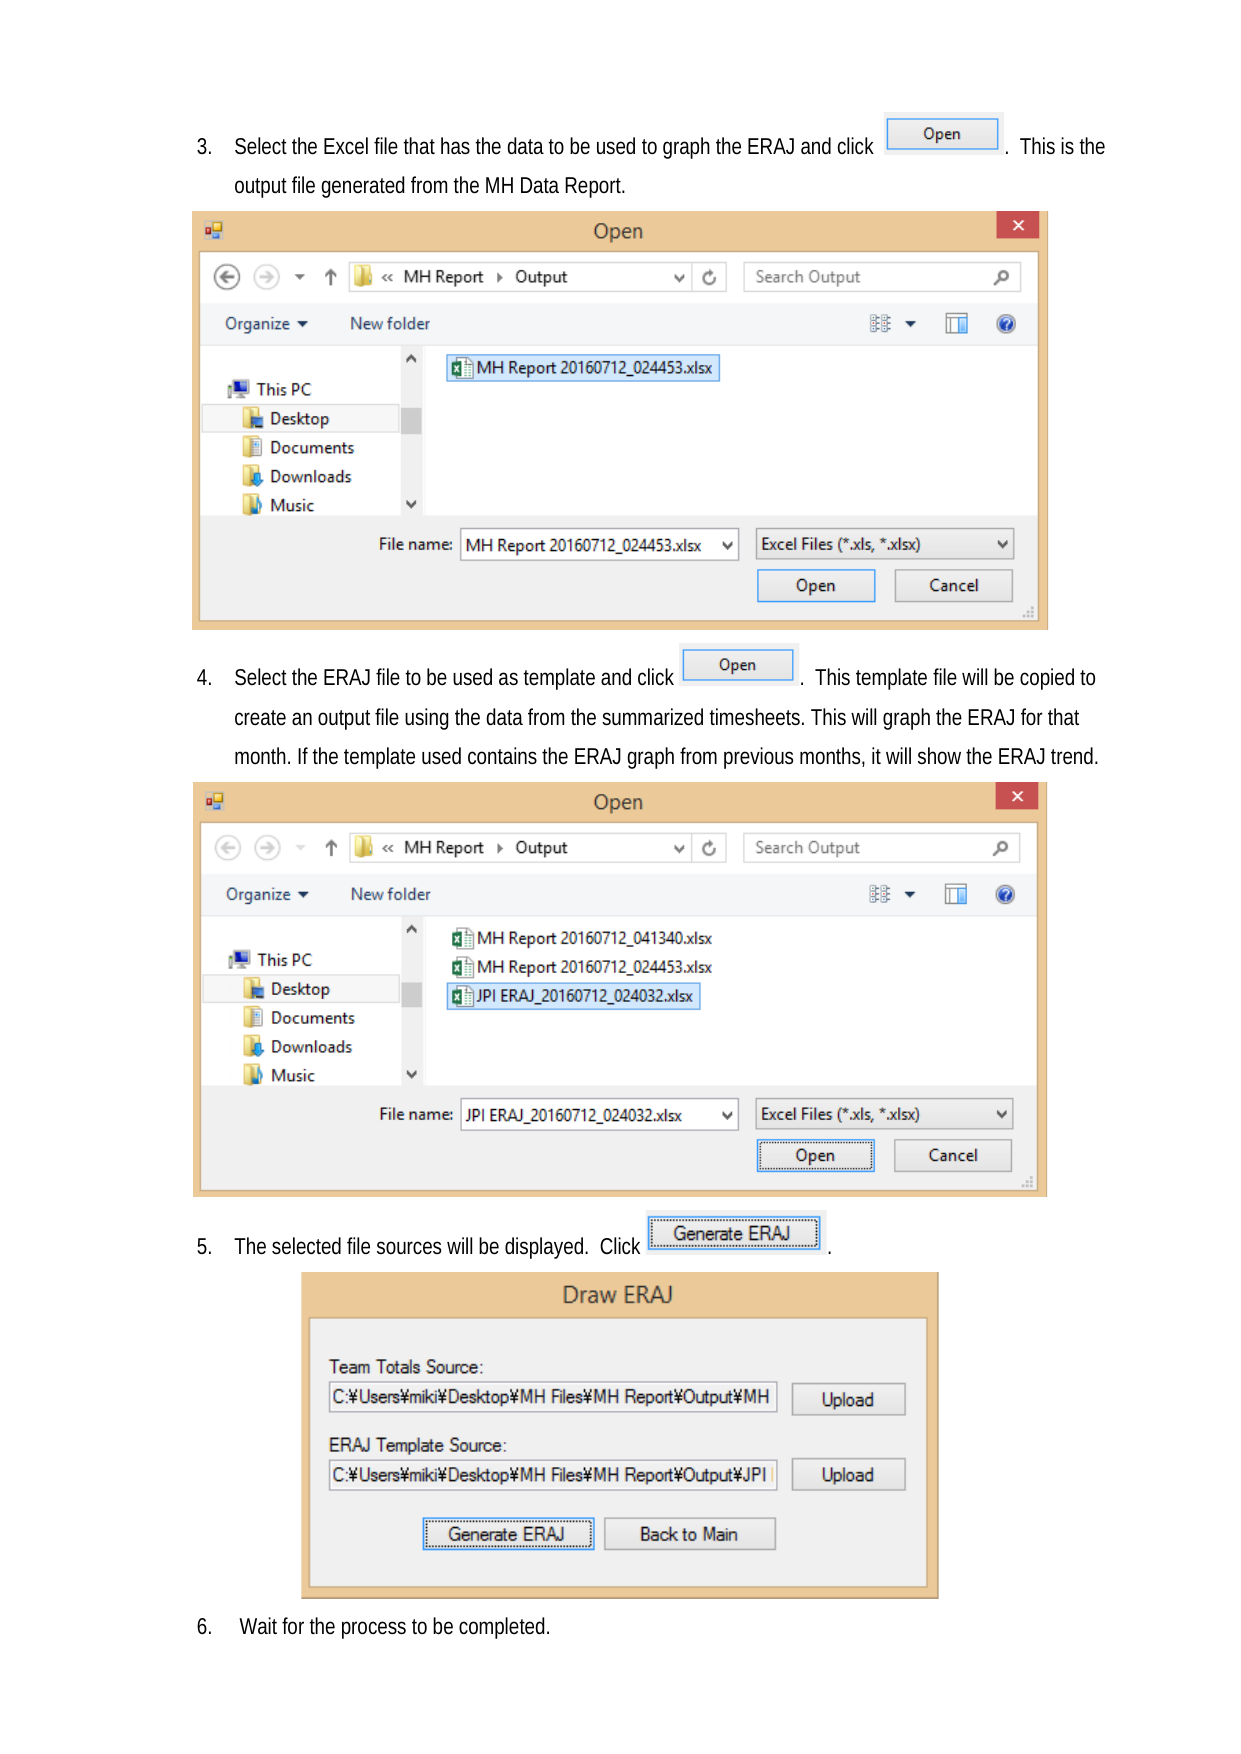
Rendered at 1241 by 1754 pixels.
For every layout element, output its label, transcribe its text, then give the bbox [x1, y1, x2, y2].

list Select the Excel file that has the data to be used to graph the ERAJ and click . This is the output file generated from the MH Data Report. [197, 112, 1128, 199]
picture [192, 211, 1049, 630]
picture [679, 643, 800, 686]
list Select the ERAJ file to be used as template and click . This template file will be copied to create an output file using the data from the summarized timesheets. This will graph the ERAJ for that month. If the template used contains the ERAJ graph from previous months, it will show the ERAJ trend. [197, 643, 1128, 769]
picture [193, 782, 1048, 1197]
list The selected file sources will be displayed. Click . [197, 1211, 1128, 1259]
picture [645, 1210, 827, 1255]
picture [301, 1272, 939, 1599]
picture [883, 112, 1005, 155]
list Wait for the process to be completed. [197, 1613, 1128, 1639]
